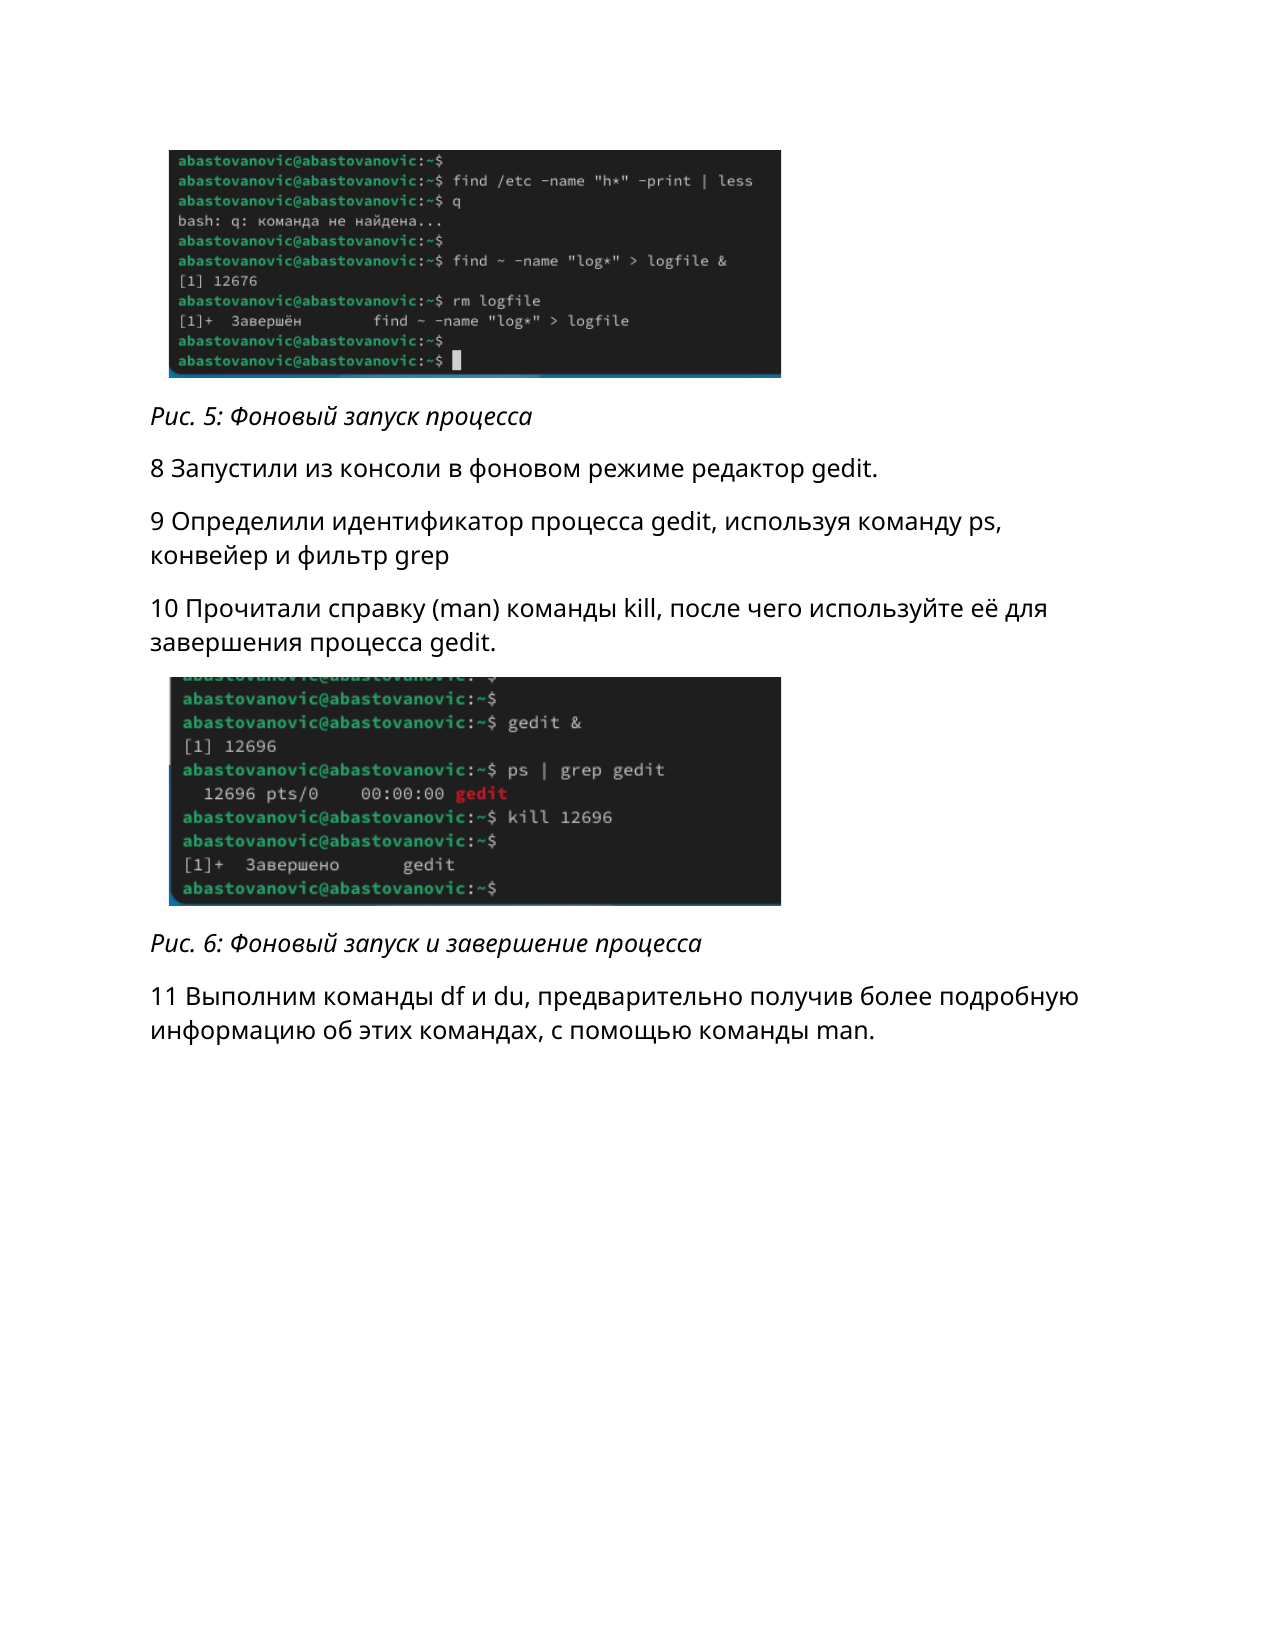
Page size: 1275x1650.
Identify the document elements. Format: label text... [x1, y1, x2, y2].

picture [168, 677, 782, 906]
text 10 Прочитали справку (man) команды kill, после чего используйте её для завершения процесса gedit. [150, 591, 1125, 659]
text 11 Выполним команды df и du, предварительно получив более подробную информацию об этих командах, с помощью команды man. [150, 979, 1125, 1047]
text Рис. 5: Фоновый запуск процесса [150, 398, 1125, 432]
picture [168, 150, 782, 378]
text 9 Определили идентификатор процесса gedit, используя команду ps, конвейер и фильтр grep [150, 504, 1125, 572]
text 8 Запустили из консоли в фоновом режиме редактор gedit. [150, 451, 1125, 485]
text Рис. 6: Фоновый запуск и завершение процесса [150, 926, 1125, 960]
